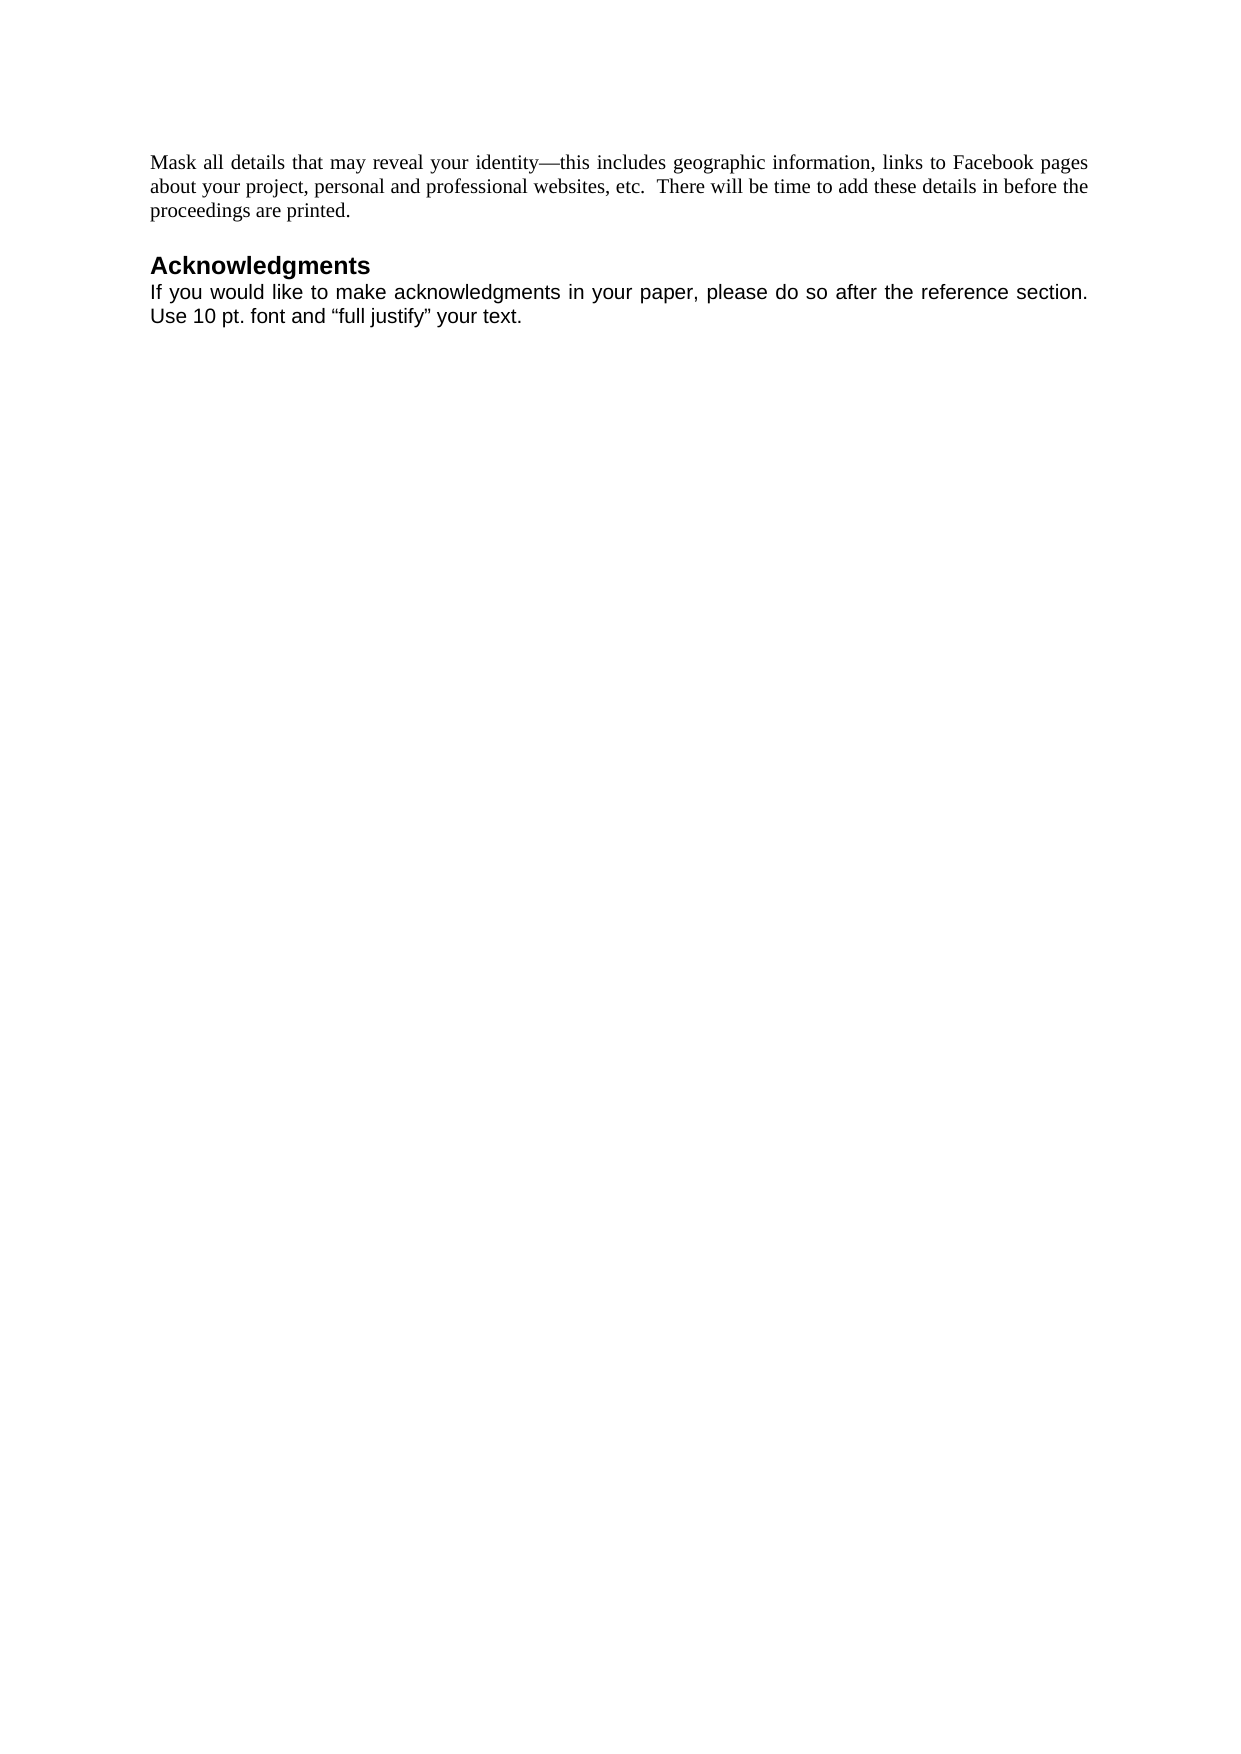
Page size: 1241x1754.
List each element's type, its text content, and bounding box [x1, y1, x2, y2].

text Mask all details that may reveal your identity—this includes geographic information, links to Facebook pages about your project, personal and professional websites, etc. There will be time to add these details in before the proceedings are printed. [150, 150, 1090, 222]
subtitle Acknowledgments [150, 251, 1090, 280]
text If you would like to make acknowledgments in your paper, please do so after the reference section. Use 10 pt. font and “full justify” your text. [150, 280, 1090, 328]
